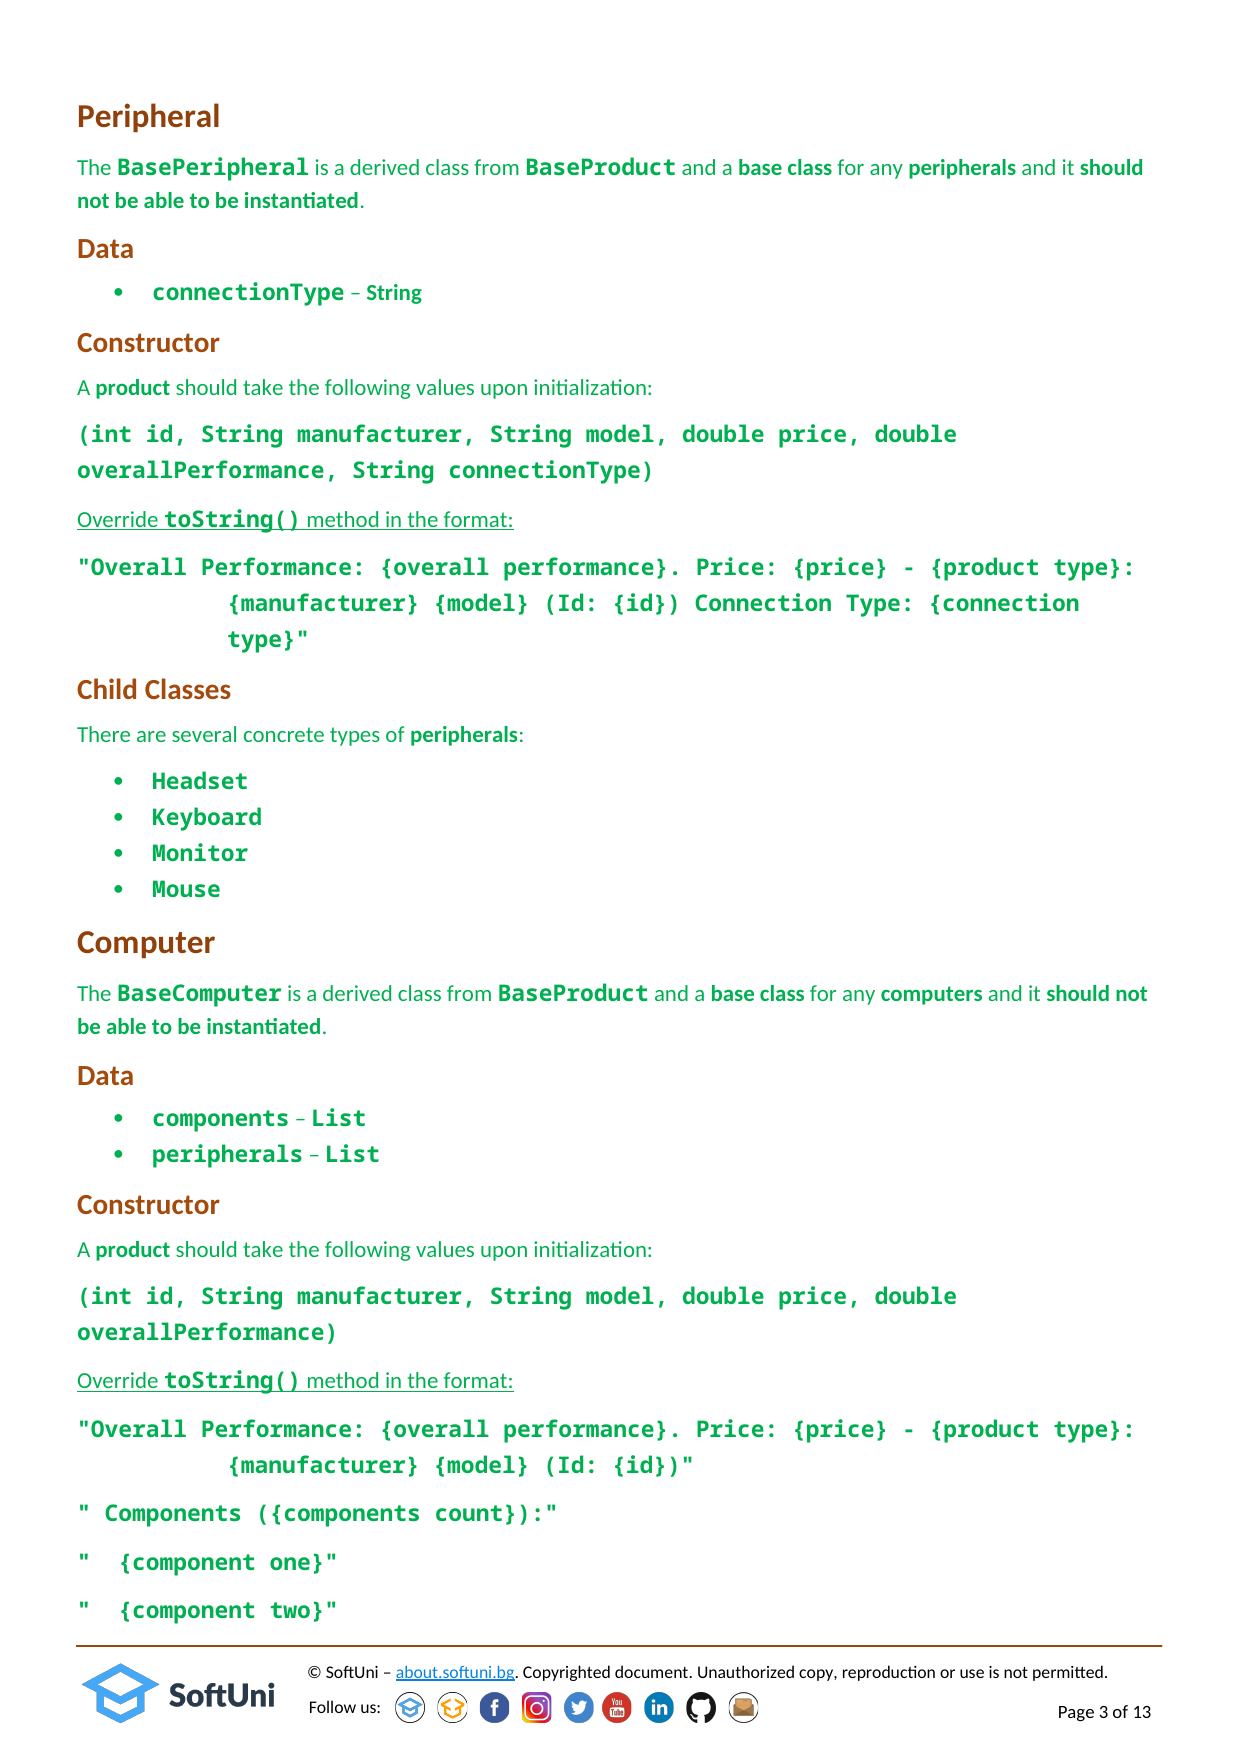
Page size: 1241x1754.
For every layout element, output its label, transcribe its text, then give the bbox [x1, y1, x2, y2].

text " {component two}" [77, 1594, 1163, 1625]
subtitle Peripheral [77, 95, 1163, 136]
subtitle Constructor [77, 1186, 1163, 1222]
text A product should take the following values upon initialization: [77, 373, 1163, 401]
list components – List [114, 1102, 1163, 1133]
list peripherals – List [114, 1138, 1163, 1169]
list Mouse [114, 873, 1163, 904]
picture [437, 1692, 468, 1723]
picture [686, 1692, 716, 1723]
list Monitor [114, 837, 1163, 868]
text Override toString() method in the format: [77, 502, 1163, 534]
list Headset [114, 765, 1163, 796]
text "Overall Performance: {overall performance}. Price: {price} - {product type}: {manufacturer} {model} (Id: {id}) Connection Type: {connection type}" [77, 551, 1163, 654]
text " Components ({components count}):" [77, 1497, 1163, 1528]
picture [602, 1692, 632, 1723]
subtitle Constructor [77, 324, 1163, 360]
subtitle Data [77, 231, 1163, 266]
text Override toString() method in the format: [77, 1364, 1163, 1396]
text A product should take the following values upon initialization: [77, 1235, 1163, 1263]
picture [75, 1658, 281, 1729]
picture [479, 1692, 510, 1723]
subtitle Computer [77, 921, 1163, 962]
picture [665, 1692, 674, 1701]
list Keyboard [114, 801, 1163, 832]
text The BaseComputer is a derived class from BaseProduct and a base class for any computers and it should not be able to be instantiated. [77, 977, 1163, 1040]
picture [728, 1692, 759, 1723]
subtitle Data [77, 1057, 1163, 1092]
picture [644, 1714, 653, 1723]
picture [644, 1692, 653, 1701]
text The BasePeripheral is a derived class from BaseProduct and a base class for any peripherals and it should not be able to be instantiated. [77, 151, 1163, 214]
picture [522, 1692, 552, 1723]
text " {component one}" [77, 1546, 1163, 1577]
picture [665, 1714, 674, 1723]
text "Overall Performance: {overall performance}. Price: {price} - {product type}: {manufacturer} {model} (Id: {id})" [77, 1413, 1163, 1480]
subtitle Child Classes [77, 671, 1163, 707]
text There are several concrete types of peripherals: [77, 721, 1163, 748]
picture [564, 1692, 594, 1723]
picture [658, 1705, 667, 1714]
picture [395, 1692, 425, 1723]
list connectionType – String [114, 276, 1163, 307]
text (int id, String manufacturer, String model, double price, double overallPerformance) [77, 1280, 1163, 1347]
text (int id, String manufacturer, String model, double price, double overallPerformance, String connectionType) [77, 418, 1163, 485]
